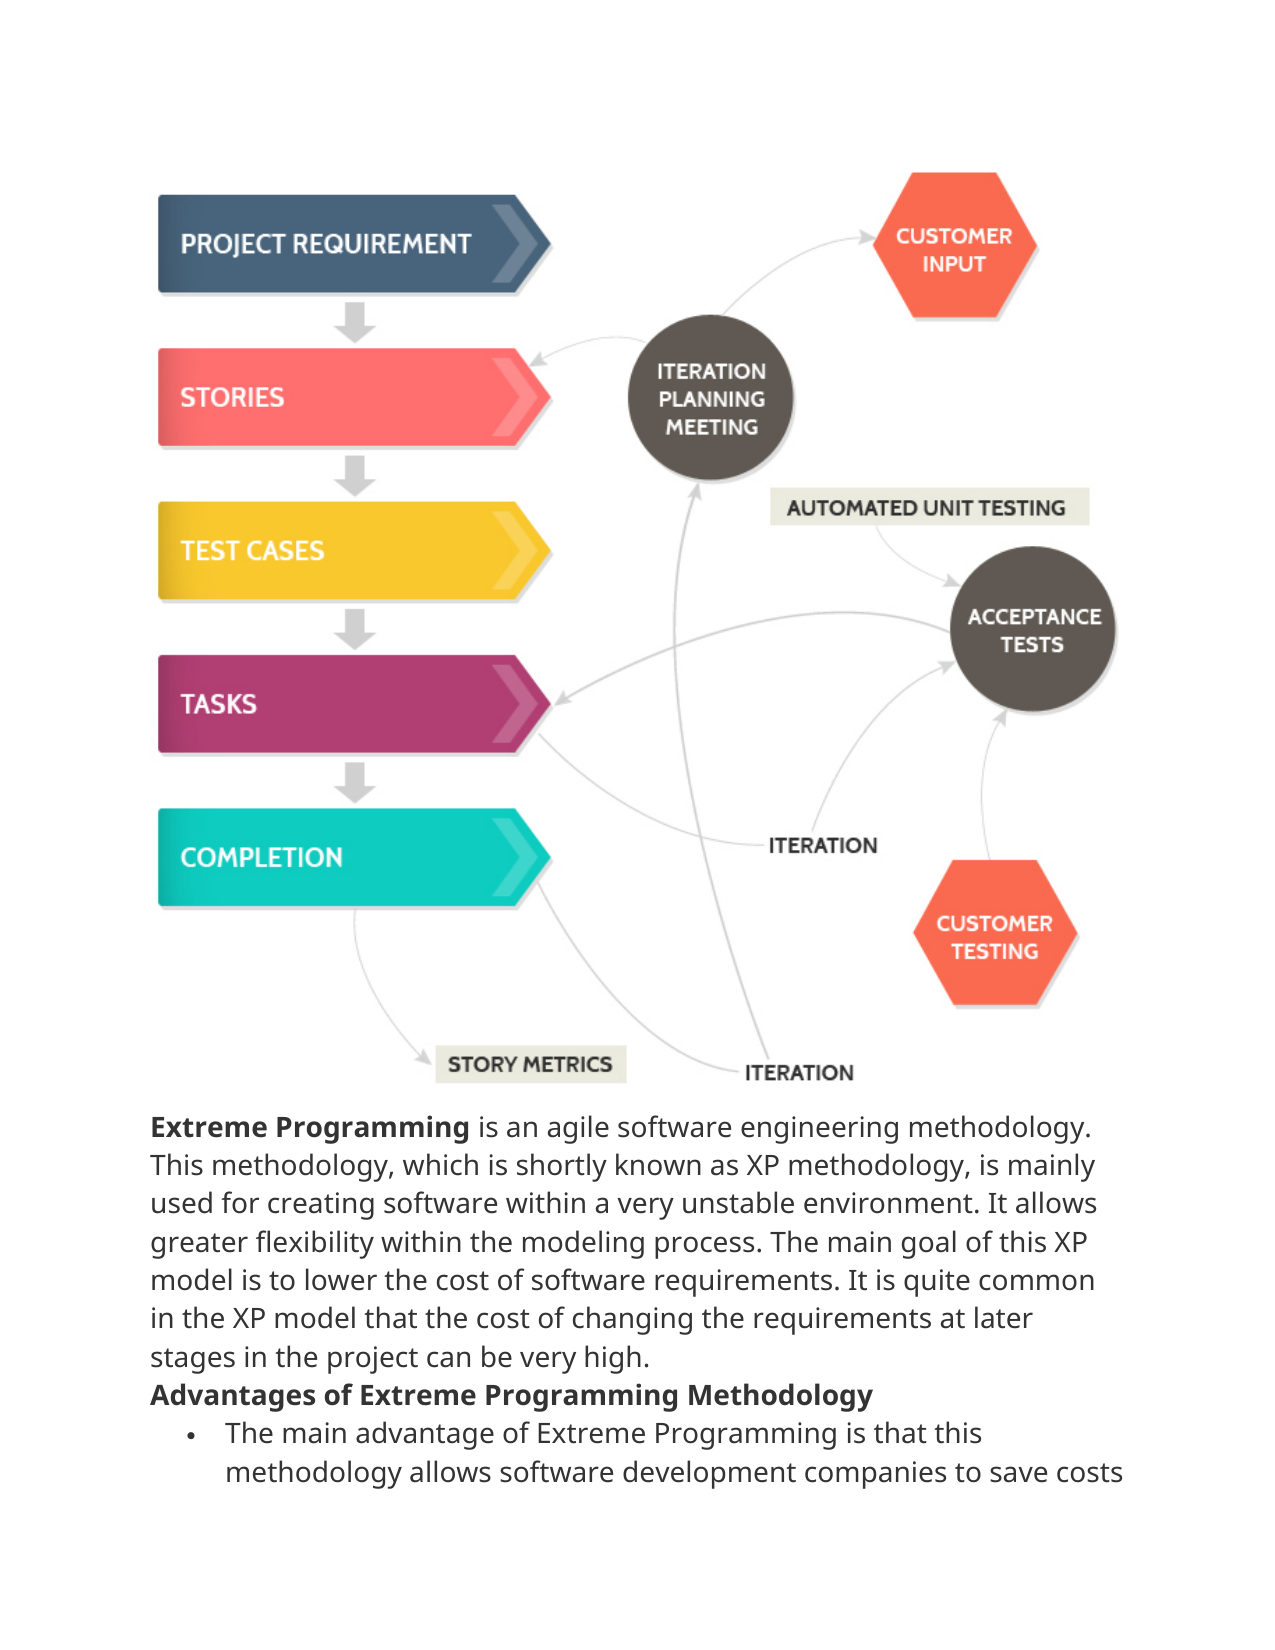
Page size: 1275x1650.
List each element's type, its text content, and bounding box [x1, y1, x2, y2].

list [187, 1413, 1125, 1490]
picture [150, 150, 1125, 1107]
text Advantages of Extreme Programming Methodology [150, 1375, 1125, 1413]
text Extreme Programming is an agile software engineering methodology. This methodology, which is shortly known as XP methodology, is mainly used for creating software within a very unstable environment. It allows greater flexibility within the modeling process. The main goal of this XP model is to lower the cost of software requirements. It is quite common in the XP model that the cost of changing the requirements at later stages in the project can be very high. [150, 1107, 1125, 1375]
